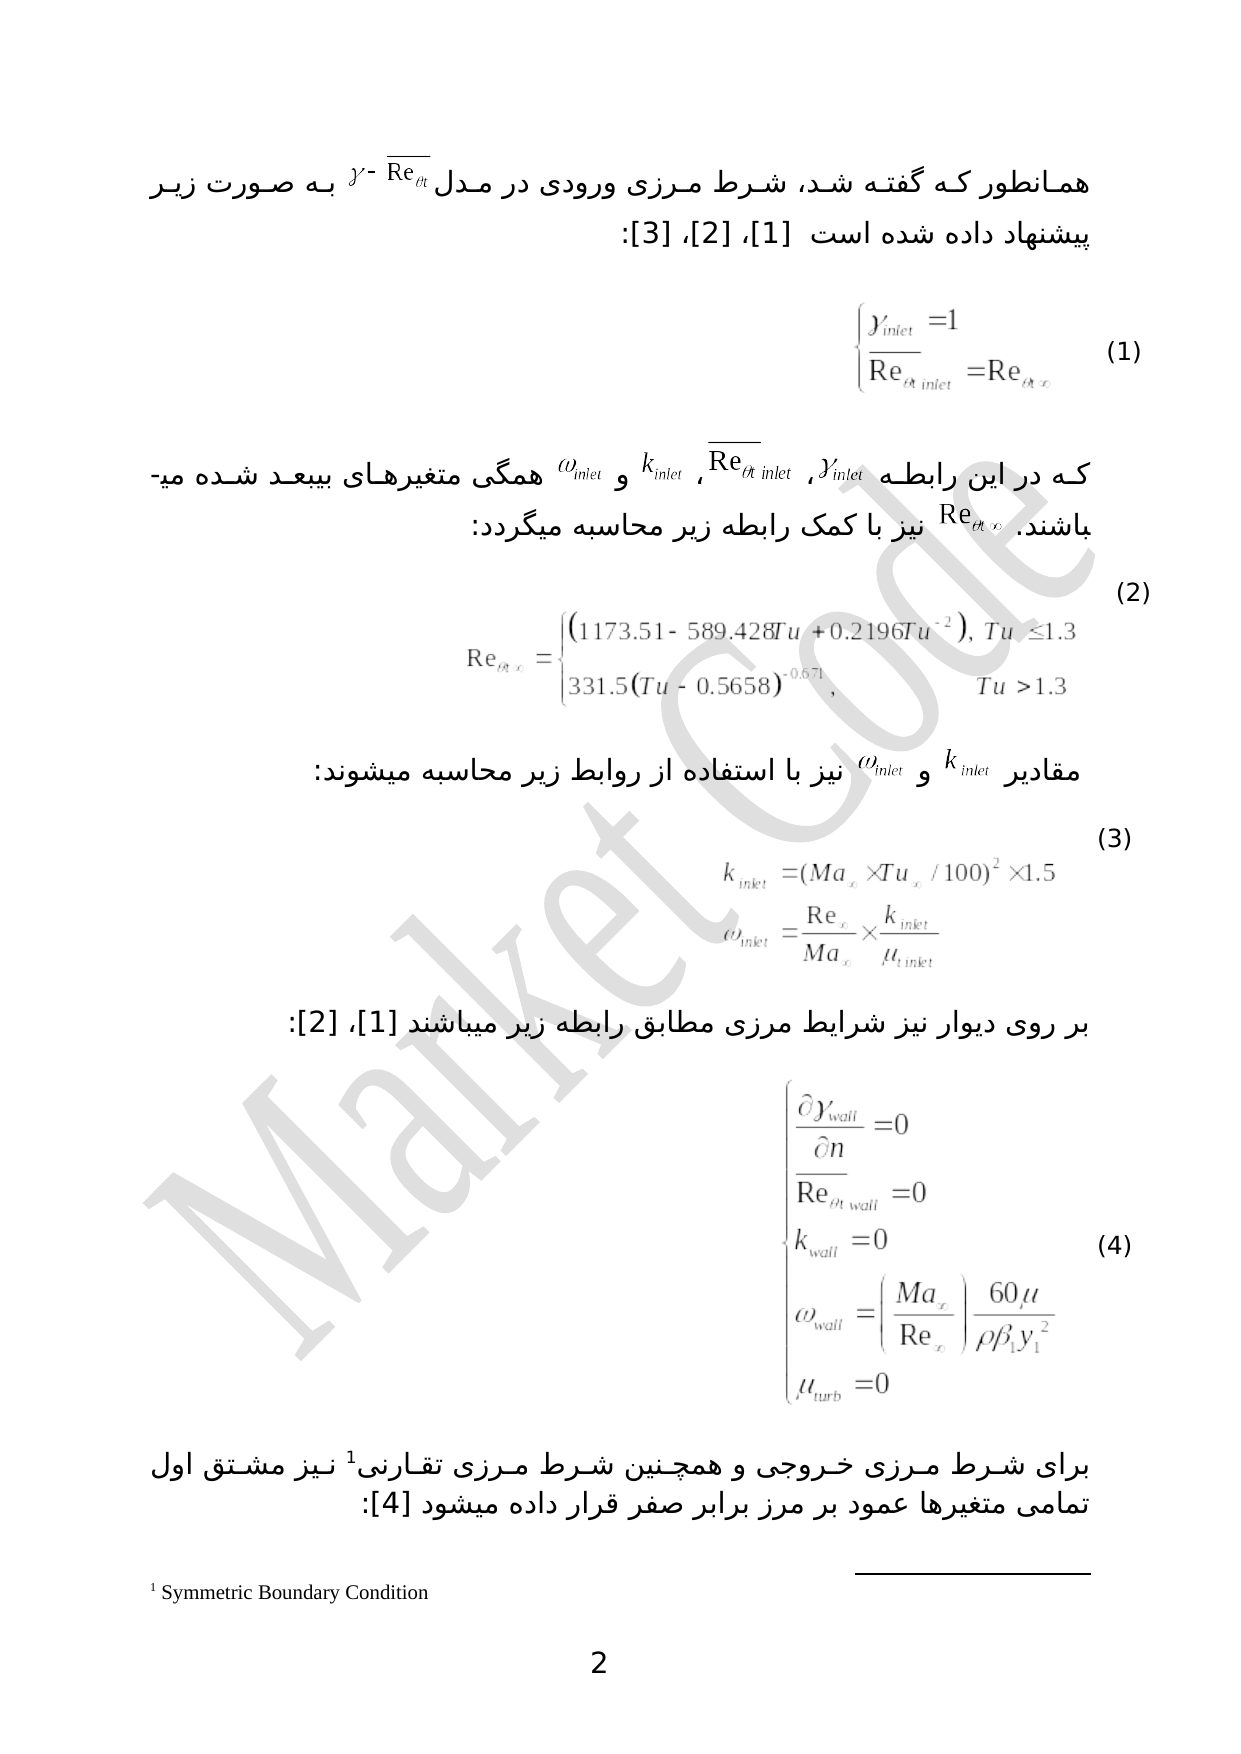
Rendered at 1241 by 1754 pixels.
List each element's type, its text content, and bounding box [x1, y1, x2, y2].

text همانطور که گفته شد، شرط مرزی ورودی در مدل به صورت زیر پیشنهاد داده شده است ، ، : [150, 150, 1090, 250]
text برای شرط مرزی خروجی و همچنین شرط مرزی تقارنی نیز مشتق اول تمامی متغیرها عمود بر مرز برابر صفر قرار داده میشود : [150, 1448, 1090, 1521]
text مقادیر و نیز با استفاده از روابط زیر محاسبه میشوند: [150, 743, 1090, 788]
text بر روی دیوار نیز شرایط مرزی مطابق رابطه زیر میباشند ، : [150, 1005, 1090, 1039]
text که در این رابطه ، ، و همگی متغیرهای بیبعد شده میباشند. نیز با کمک رابطه زیر محاسبه میگردد: [150, 436, 1090, 542]
